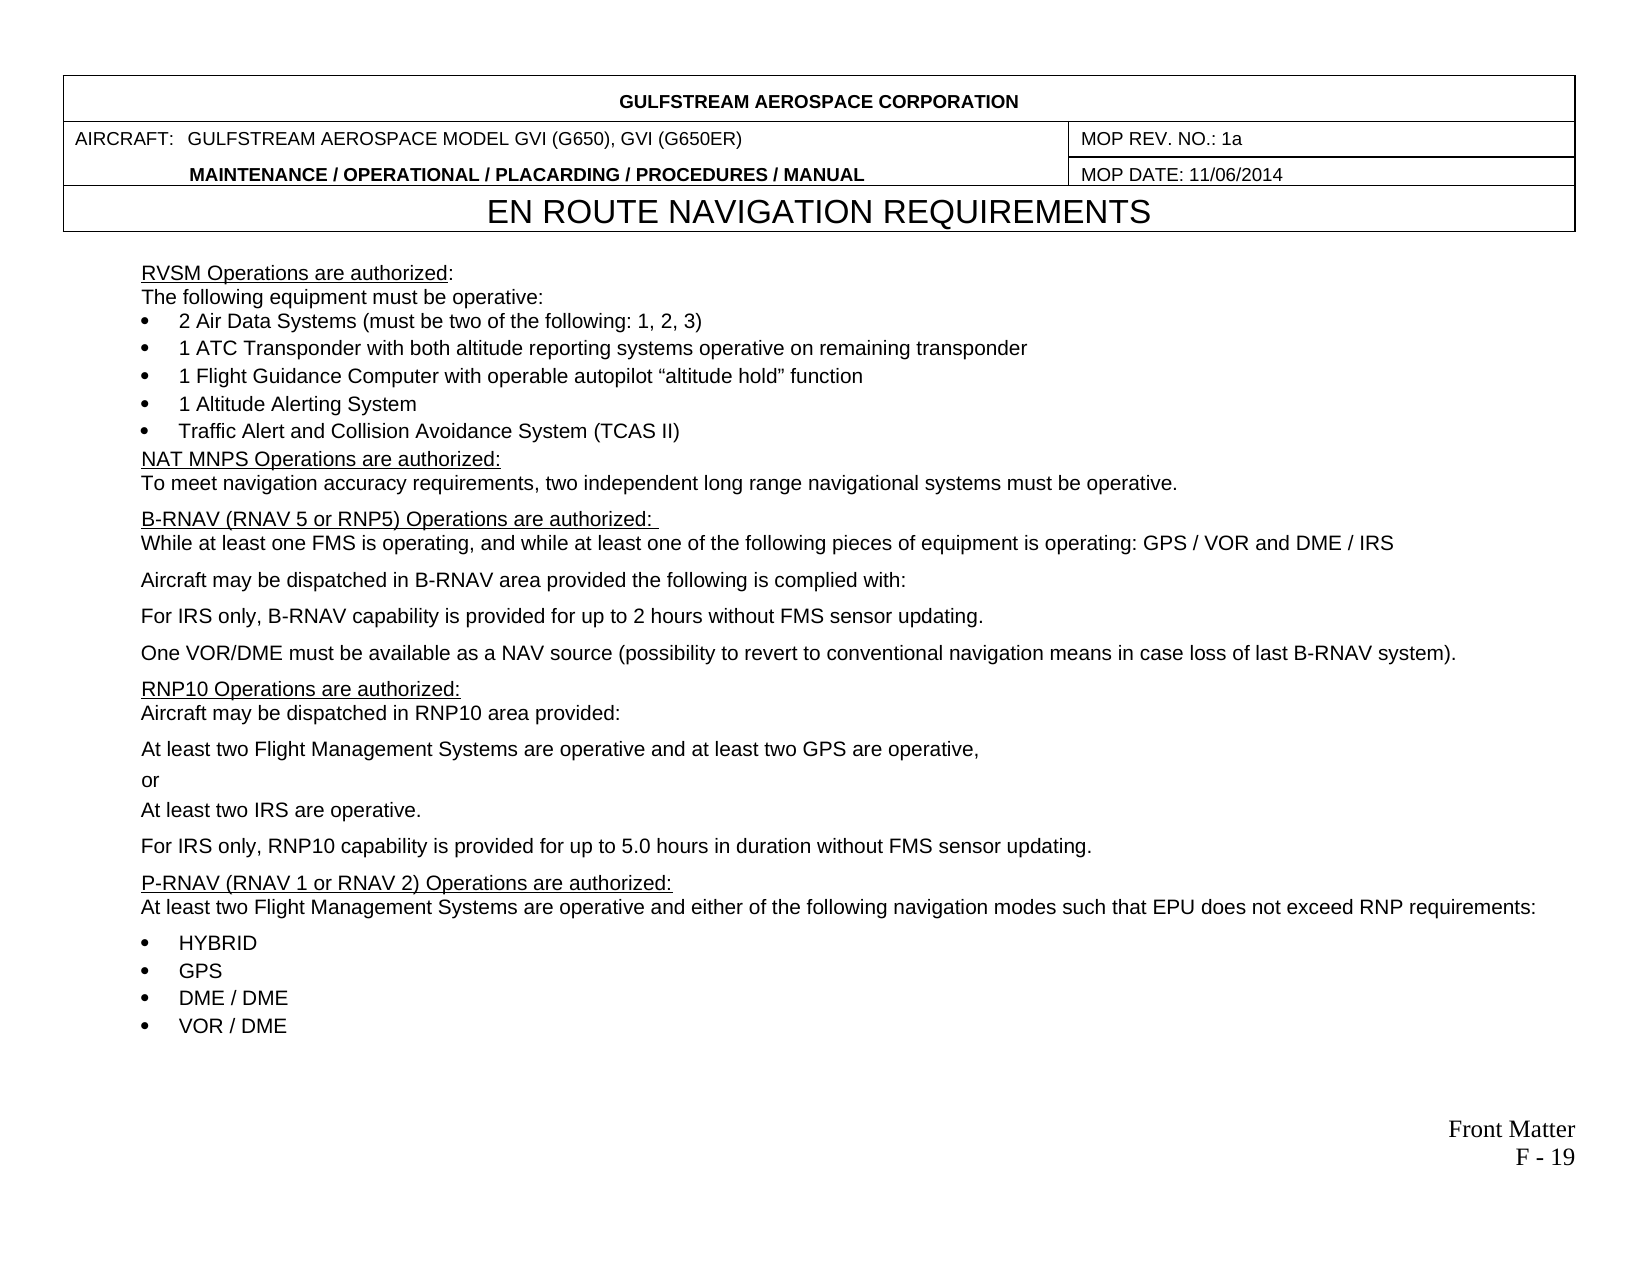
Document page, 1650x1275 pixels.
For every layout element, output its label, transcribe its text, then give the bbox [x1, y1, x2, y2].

list Traffic Alert and Collision Avoidance System (TCAS II) [141, 419, 1566, 443]
text Aircraft may be dispatched in RNP10 area provided: [141, 701, 1566, 725]
text NAT MNPS Operations are authorized: [141, 447, 1566, 471]
text To meet navigation accuracy requirements, two independent long range navigational systems must be operative. [141, 471, 1566, 494]
text or [141, 767, 1566, 791]
text RVSM Operations are authorized: [141, 261, 1566, 285]
text At least two Flight Management Systems are operative and at least two GPS are operative, [141, 737, 1566, 761]
text While at least one FMS is operating, and while at least one of the following pieces of equipment is operating: GPS / VOR and DME / IRS [141, 531, 1566, 555]
list 1 ATC Transponder with both altitude reporting systems operative on remaining transponder [141, 336, 1566, 360]
text At least two IRS are operative. [141, 798, 1566, 822]
list 2 Air Data Systems (must be two of the following: 1, 2, 3) [141, 309, 1566, 333]
text For IRS only, B-RNAV capability is provided for up to 2 hours without FMS sensor updating. [141, 604, 1566, 628]
list VOR / DME [141, 1014, 1566, 1038]
text B-RNAV (RNAV 5 or RNP5) Operations are authorized: [141, 507, 1566, 531]
text One VOR/DME must be available as a NAV source (possibility to revert to conventional navigation means in case loss of last B-RNAV system). [141, 640, 1566, 664]
list 1 Altitude Alerting System [141, 391, 1566, 416]
text Aircraft may be dispatched in B-RNAV area provided the following is complied with: [141, 567, 1566, 591]
text For IRS only, RNP10 capability is provided for up to 5.0 hours in duration without FMS sensor updating. [141, 834, 1566, 858]
text The following equipment must be operative: [141, 285, 1566, 309]
list DME / DME [141, 986, 1566, 1010]
text At least two Flight Management Systems are operative and either of the following navigation modes such that EPU does not exceed RNP requirements: [141, 894, 1575, 918]
list 1 Flight Guidance Computer with operable autopilot “altitude hold” function [141, 364, 1566, 388]
list HYBRID [141, 931, 1566, 955]
list GPS [141, 959, 1566, 983]
text RNP10 Operations are authorized: [141, 677, 1566, 701]
text P-RNAV (RNAV 1 or RNAV 2) Operations are authorized: [141, 871, 1566, 894]
